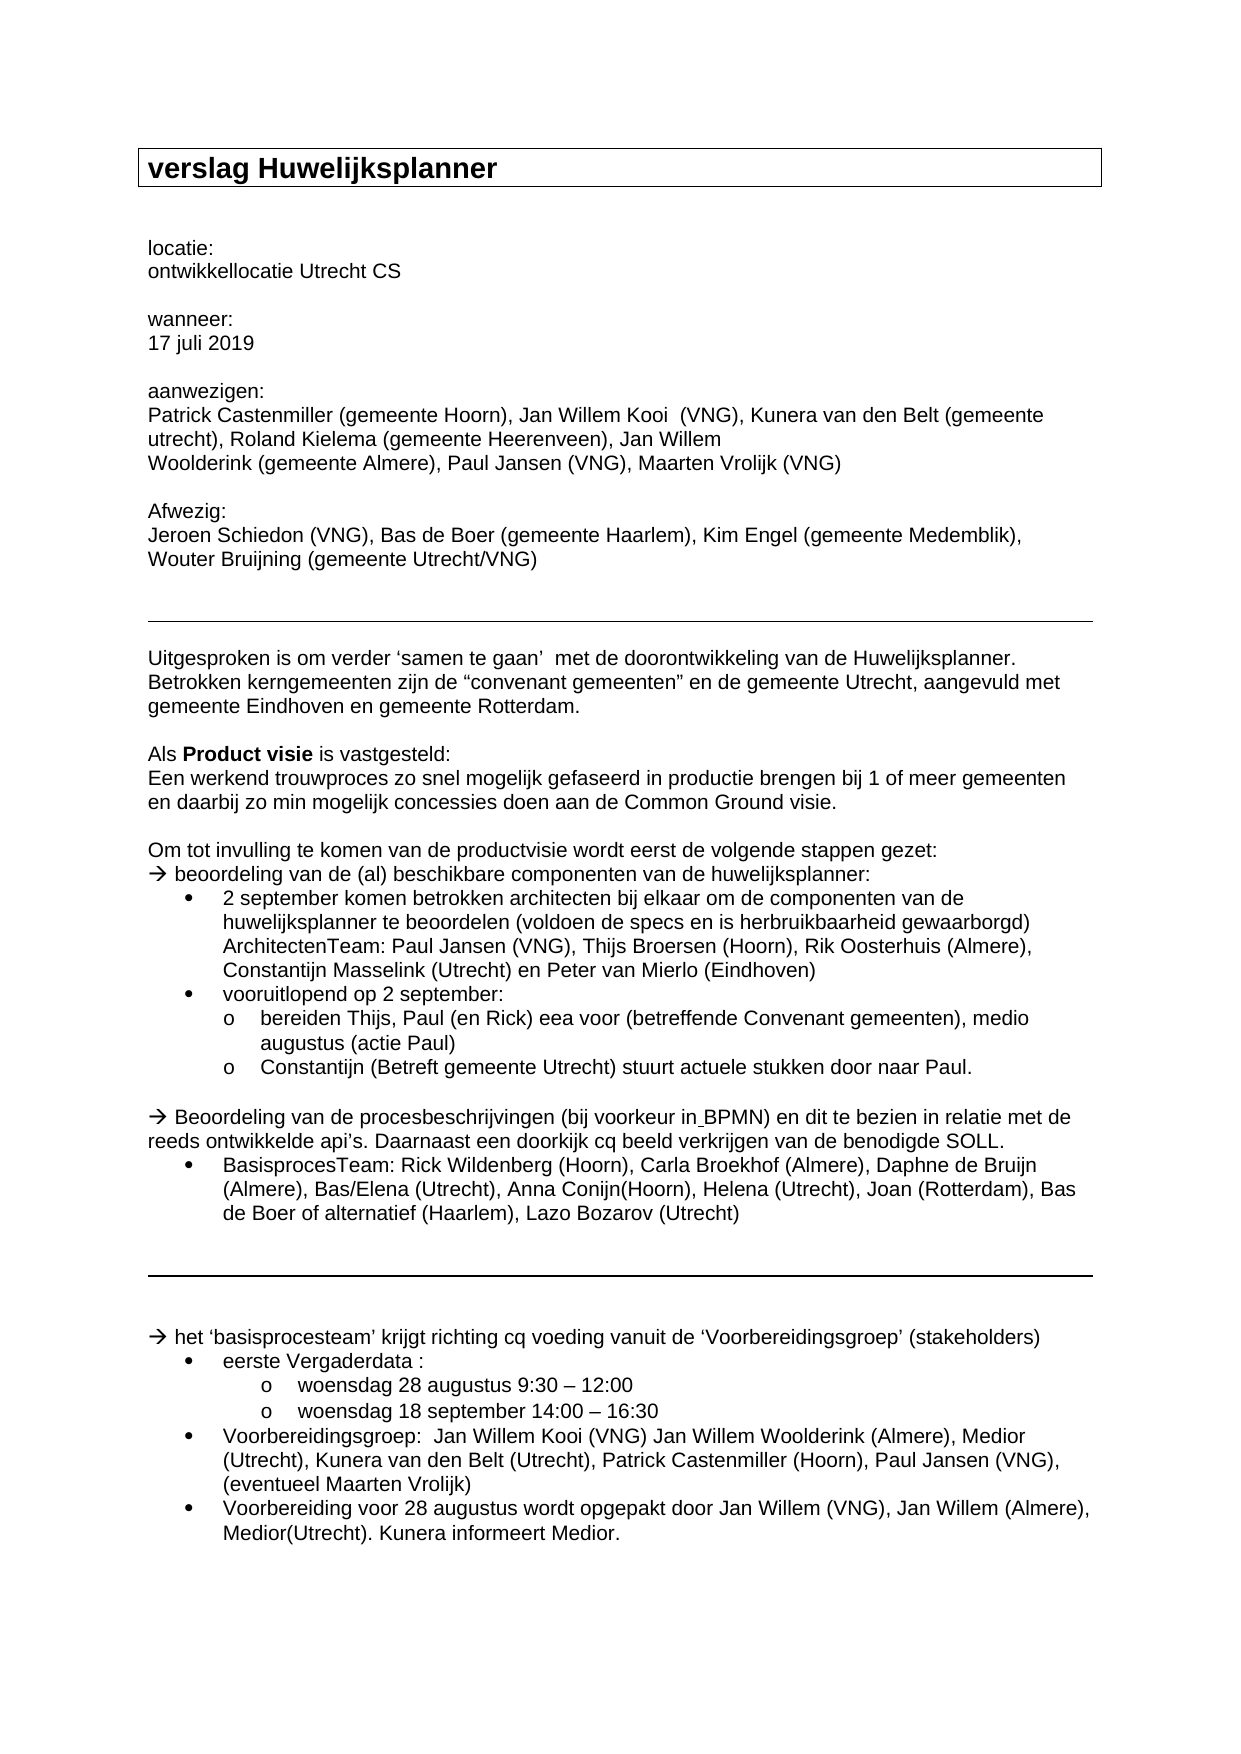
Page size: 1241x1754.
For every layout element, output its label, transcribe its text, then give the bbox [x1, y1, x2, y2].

list bereiden Thijs, Paul (en Rick) eea voor (betreffende Convenant gemeenten), medio augustus (actie Paul) [223, 1005, 1093, 1055]
list 2 september komen betrokken architecten bij elkaar om de componenten van de huwelijksplanner te beoordelen (voldoen de specs en is herbruikbaarheid gewaarborgd) [185, 885, 1093, 933]
text Afwezig: [148, 499, 1093, 523]
list Constantijn (Betreft gemeente Utrecht) stuurt actuele stukken door naar Paul. [223, 1055, 1093, 1081]
list Voorbereidingsgroep: Jan Willem Kooi (VNG) Jan Willem Woolderink (Almere), Medior (Utrecht), Kunera van den Belt (Utrecht), Patrick Castenmiller (Hoorn), Paul Jansen (VNG), (eventueel Maarten Vrolijk) [185, 1424, 1093, 1496]
list woensdag 18 september 14:00 – 16:30 [260, 1398, 1093, 1424]
list ArchitectenTeam: Paul Jansen (VNG), Thijs Broersen (Hoorn), Rik Oosterhuis (Almere), Constantijn Masselink (Utrecht) en Peter van Mierlo (Eindhoven) [223, 933, 1093, 981]
text Woolderink (gemeente Almere), Paul Jansen (VNG), Maarten Vrolijk (VNG) [148, 451, 1093, 475]
list BasisprocesTeam: Rick Wildenberg (Hoorn), Carla Broekhof (Almere), Daphne de Bruijn (Almere), Bas/Elena (Utrecht), Anna Conijn(Hoorn), Helena (Utrecht), Joan (Rotterdam), Bas de Boer of alternatief (Haarlem), Lazo Bozarov (Utrecht) [185, 1153, 1093, 1225]
list eerste Vergaderdata : [185, 1348, 1093, 1373]
text Beoordeling van de procesbeschrijvingen (bij voorkeur in BPMN) en dit te bezien in relatie met de reeds ontwikkelde api’s. Daarnaast een doorkijk cq beeld verkrijgen van de benodigde SOLL. [148, 1105, 1093, 1153]
text aanwezigen: [148, 379, 1093, 403]
list woensdag 28 augustus 9:30 – 12:00 [260, 1373, 1093, 1398]
text beoordeling van de (al) beschikbare componenten van de huwelijksplanner: [148, 861, 1093, 885]
text Uitgesproken is om verder ‘samen te gaan’ met de doorontwikkeling van de Huwelijksplanner. Betrokken kerngemeenten zijn de “convenant gemeenten” en de gemeente Utrecht, aangevuld met gemeente Eindhoven en gemeente Rotterdam. [148, 646, 1093, 718]
text Jeroen Schiedon (VNG), Bas de Boer (gemeente Haarlem), Kim Engel (gemeente Medemblik), Wouter Bruijning (gemeente Utrecht/VNG) [148, 523, 1093, 571]
text Patrick Castenmiller (gemeente Hoorn), Jan Willem Kooi (VNG), Kunera van den Belt (gemeente utrecht), Roland Kielema (gemeente Heerenveen), Jan Willem [148, 403, 1093, 451]
text 17 juli 2019 [148, 331, 1093, 355]
text Als Product visie is vastgesteld: [148, 742, 1093, 766]
text het ‘basisprocesteam’ krijgt richting cq voeding vanuit de ‘Voorbereidingsgroep’ (stakeholders) [148, 1324, 1093, 1348]
list vooruitlopend op 2 september: [185, 981, 1093, 1005]
list Voorbereiding voor 28 augustus wordt opgepakt door Jan Willem (VNG), Jan Willem (Almere), Medior(Utrecht). Kunera informeert Medior. [185, 1496, 1093, 1544]
text Een werkend trouwproces zo snel mogelijk gefaseerd in productie brengen bij 1 of meer gemeenten en daarbij zo min mogelijk concessies doen aan de Common Ground visie. [148, 766, 1093, 813]
text ontwikkellocatie Utrecht CS [148, 259, 1093, 283]
text locatie: [148, 211, 1093, 259]
text wanneer: [148, 307, 1093, 331]
text Om tot invulling te komen van de productvisie wordt eerst de volgende stappen gezet: [148, 837, 1093, 861]
text verslag Huwelijksplanner [139, 149, 1101, 186]
